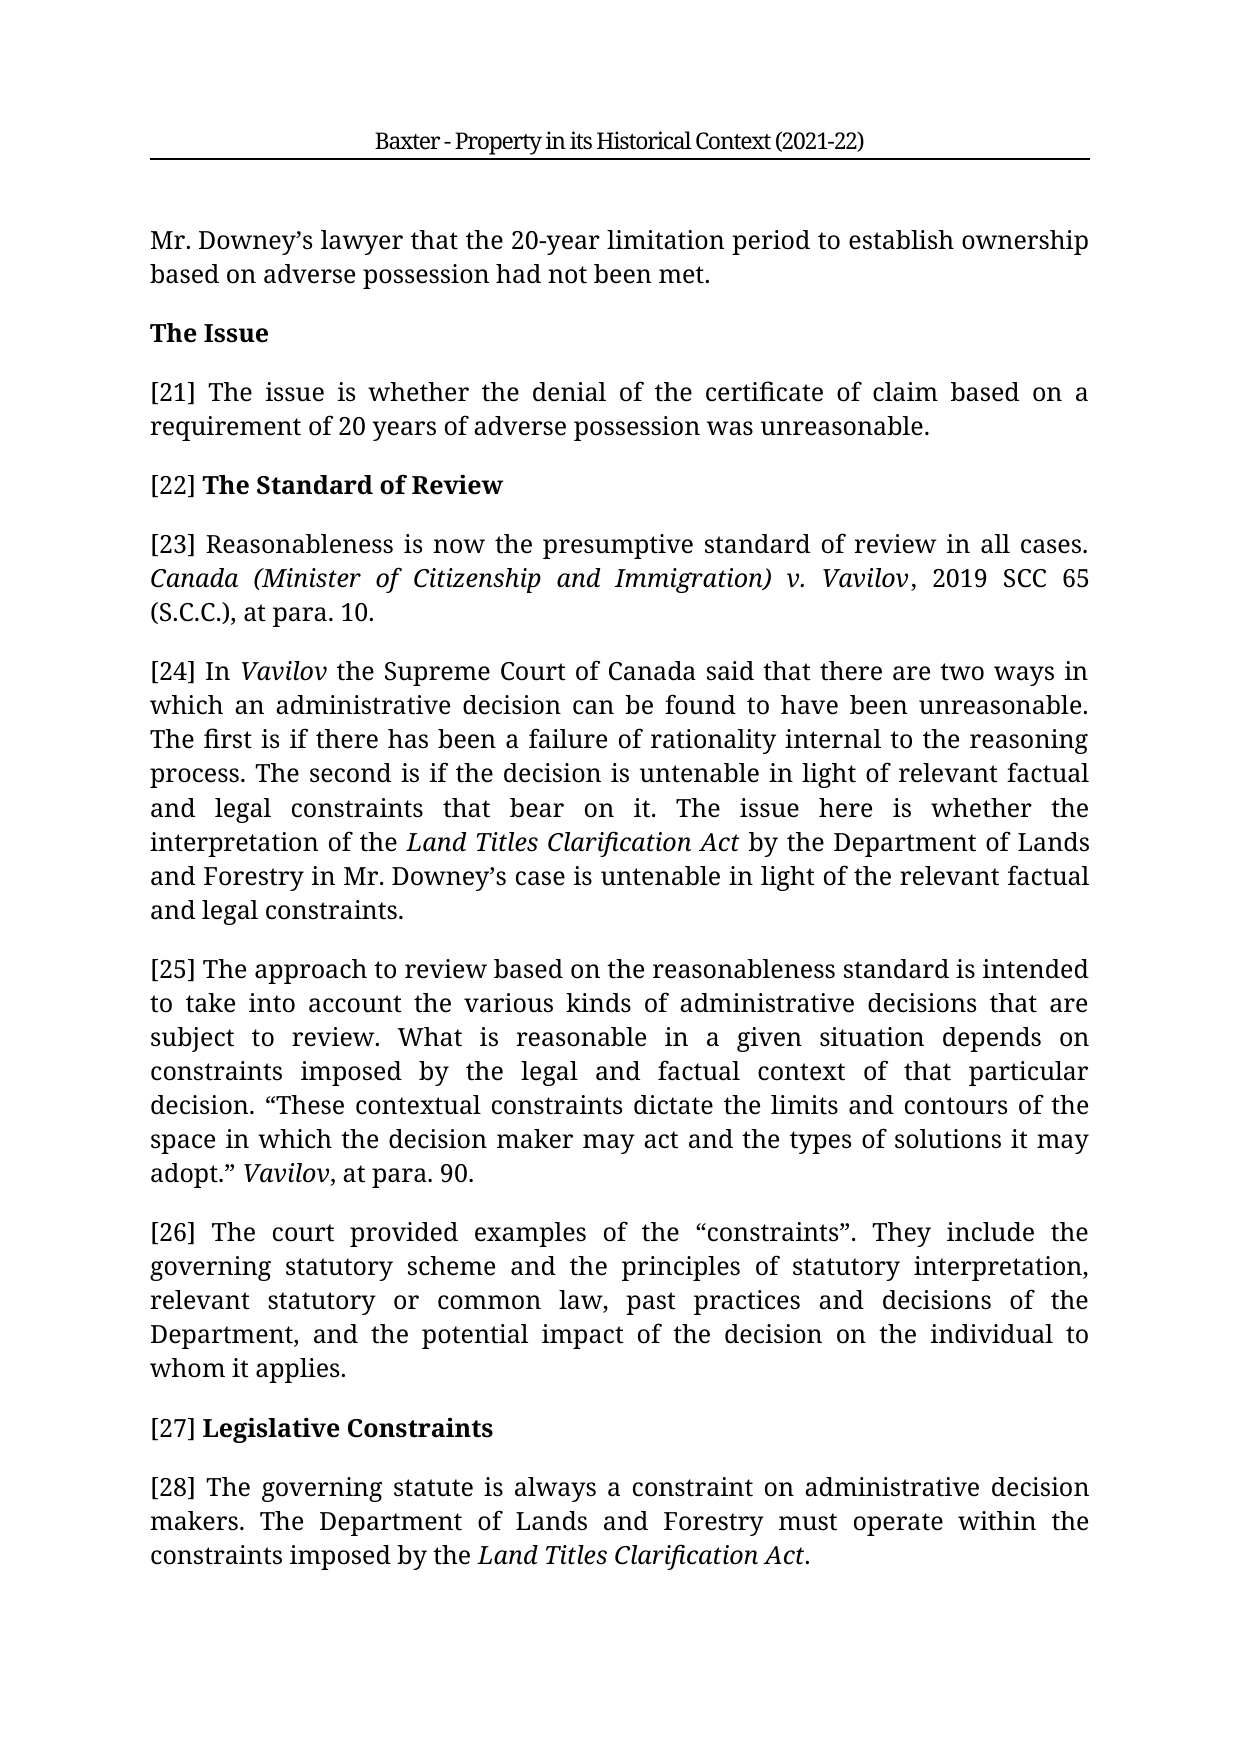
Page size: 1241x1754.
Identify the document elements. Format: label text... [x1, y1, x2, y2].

text [21] The issue is whether the denial of the certificate of claim based on a requirement of 20 years of adverse possession was unreasonable. [150, 374, 1090, 443]
text The Issue [150, 316, 1090, 349]
text [26] The court provided examples of the “constraints”. They include the governing statutory scheme and the principles of statutory interpretation, relevant statutory or common law, past practices and decisions of the Department, and the potential impact of the decision on the individual to whom it applies. [150, 1215, 1090, 1385]
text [150, 222, 1090, 291]
text [24] In Vavilov the Supreme Court of Canada said that there are two ways in which an administrative decision can be found to have been unreasonable. The first is if there has been a failure of rationality internal to the reasoning process. The second is if the decision is untenable in light of relevant factual and legal constraints that bear on it. The issue here is whether the interpretation of the Land Titles Clarification Act by the Department of Lands and Forestry in Mr. Downey’s case is untenable in light of the relevant factual and legal constraints. [150, 654, 1090, 926]
text [27] Legislative Constraints [150, 1410, 1090, 1444]
text [28] The governing statute is always a constraint on administrative decision makers. The Department of Lands and Forestry must operate within the constraints imposed by the Land Titles Clarification Act. [150, 1469, 1090, 1571]
text [23] Reasonableness is now the presumptive standard of review in all cases. Canada (Minister of Citizenship and Immigration) v. Vavilov, 2019 SCC 65 (S.C.C.), at para. 10. [150, 527, 1090, 629]
text [22] The Standard of Review [150, 468, 1090, 502]
text [25] The approach to review based on the reasonableness standard is intended to take into account the various kinds of administrative decisions that are subject to review. What is reasonable in a given situation depends on constraints imposed by the legal and factual context of that particular decision. “These contextual constraints dictate the limits and contours of the space in which the decision maker may act and the types of solutions it may adopt.” Vavilov, at para. 90. [150, 951, 1090, 1190]
